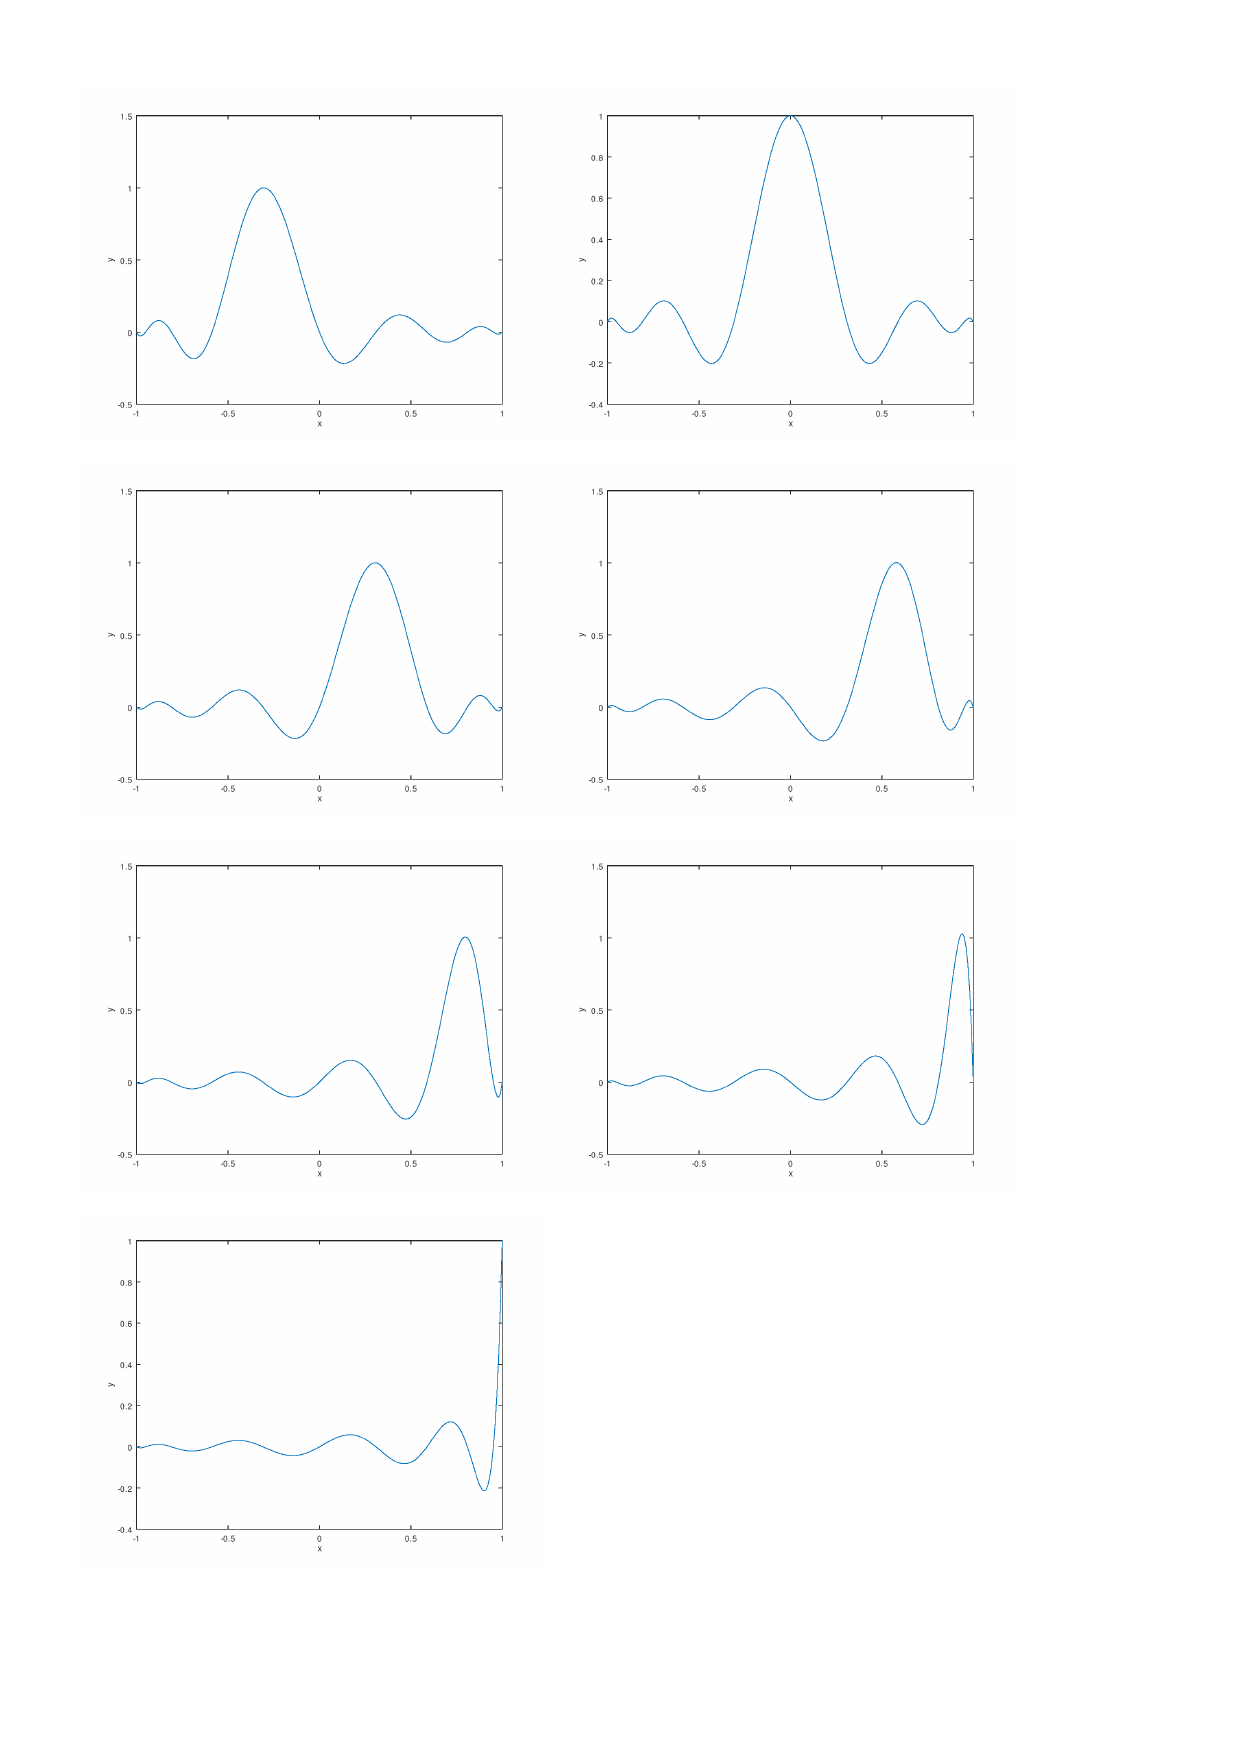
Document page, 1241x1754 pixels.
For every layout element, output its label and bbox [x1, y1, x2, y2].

picture [75, 464, 1018, 818]
picture [75, 839, 1018, 1193]
picture [75, 89, 1018, 443]
picture [75, 1214, 547, 1568]
